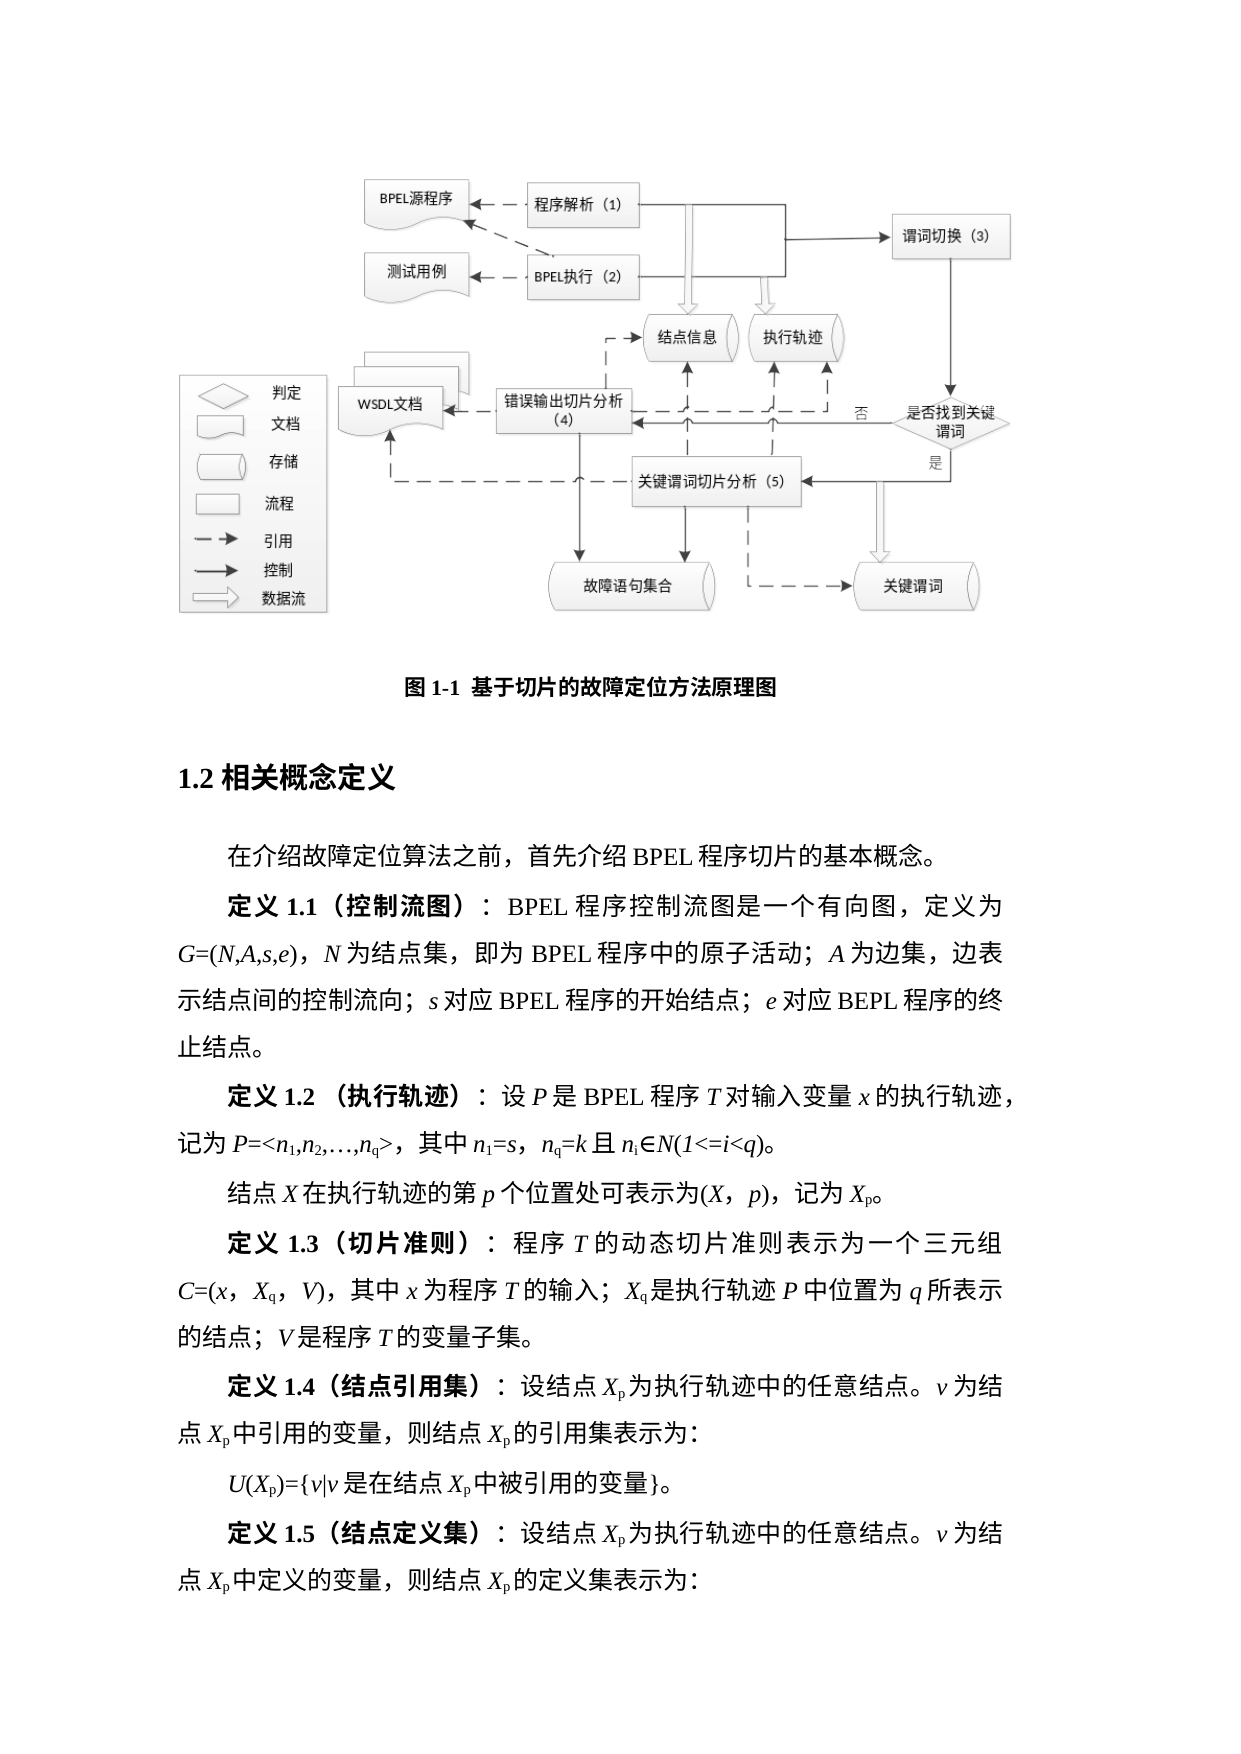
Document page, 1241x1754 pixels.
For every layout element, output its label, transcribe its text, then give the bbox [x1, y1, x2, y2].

text 定义1.2 （执行轨迹）：设P是BPEL程序T对输入变量x的执行轨迹，记为P=<n1,n2,…,nq>，其中n1=s，nq=k且ni∈N(1<=i<q)。 [177, 1077, 1004, 1160]
text 定义1.5（结点定义集）：设结点Xp为执行轨迹中的任意结点。v为结点Xp中定义的变量，则结点Xp的定义集表示为： [177, 1513, 1004, 1596]
text U(Xp)={v|v是在结点Xp中被引用的变量}。 [177, 1463, 1004, 1500]
text 定义1.3（切片准则）：程序T的动态切片准则表示为一个三元组C=(x，Xq，V)，其中x为程序T的输入；Xq是执行轨迹P中位置为q所表示的结点；V是程序T的变量子集。 [177, 1223, 1004, 1353]
text 定义1.4（结点引用集）：设结点Xp为执行轨迹中的任意结点。v为结点Xp中引用的变量，则结点Xp的引用集表示为： [177, 1367, 1004, 1450]
text 在介绍故障定位算法之前，首先介绍BPEL程序切片的基本概念。 [177, 836, 1004, 873]
text 结点X在执行轨迹的第p个位置处可表示为(X，p)，记为Xp。 [177, 1173, 1004, 1210]
text 定义1.1（控制流图）：BPEL程序控制流图是一个有向图，定义为G=(N,A,s,e)，N为结点集，即为BPEL程序中的原子活动；A为边集，边表示结点间的控制流向；s对应BPEL程序的开始结点；e对应BEPL程序的终止结点。 [177, 886, 1004, 1063]
text 相关概念定义 [177, 754, 1004, 797]
text 图 1-1 基于切片的故障定位方法原理图 [177, 177, 1004, 701]
